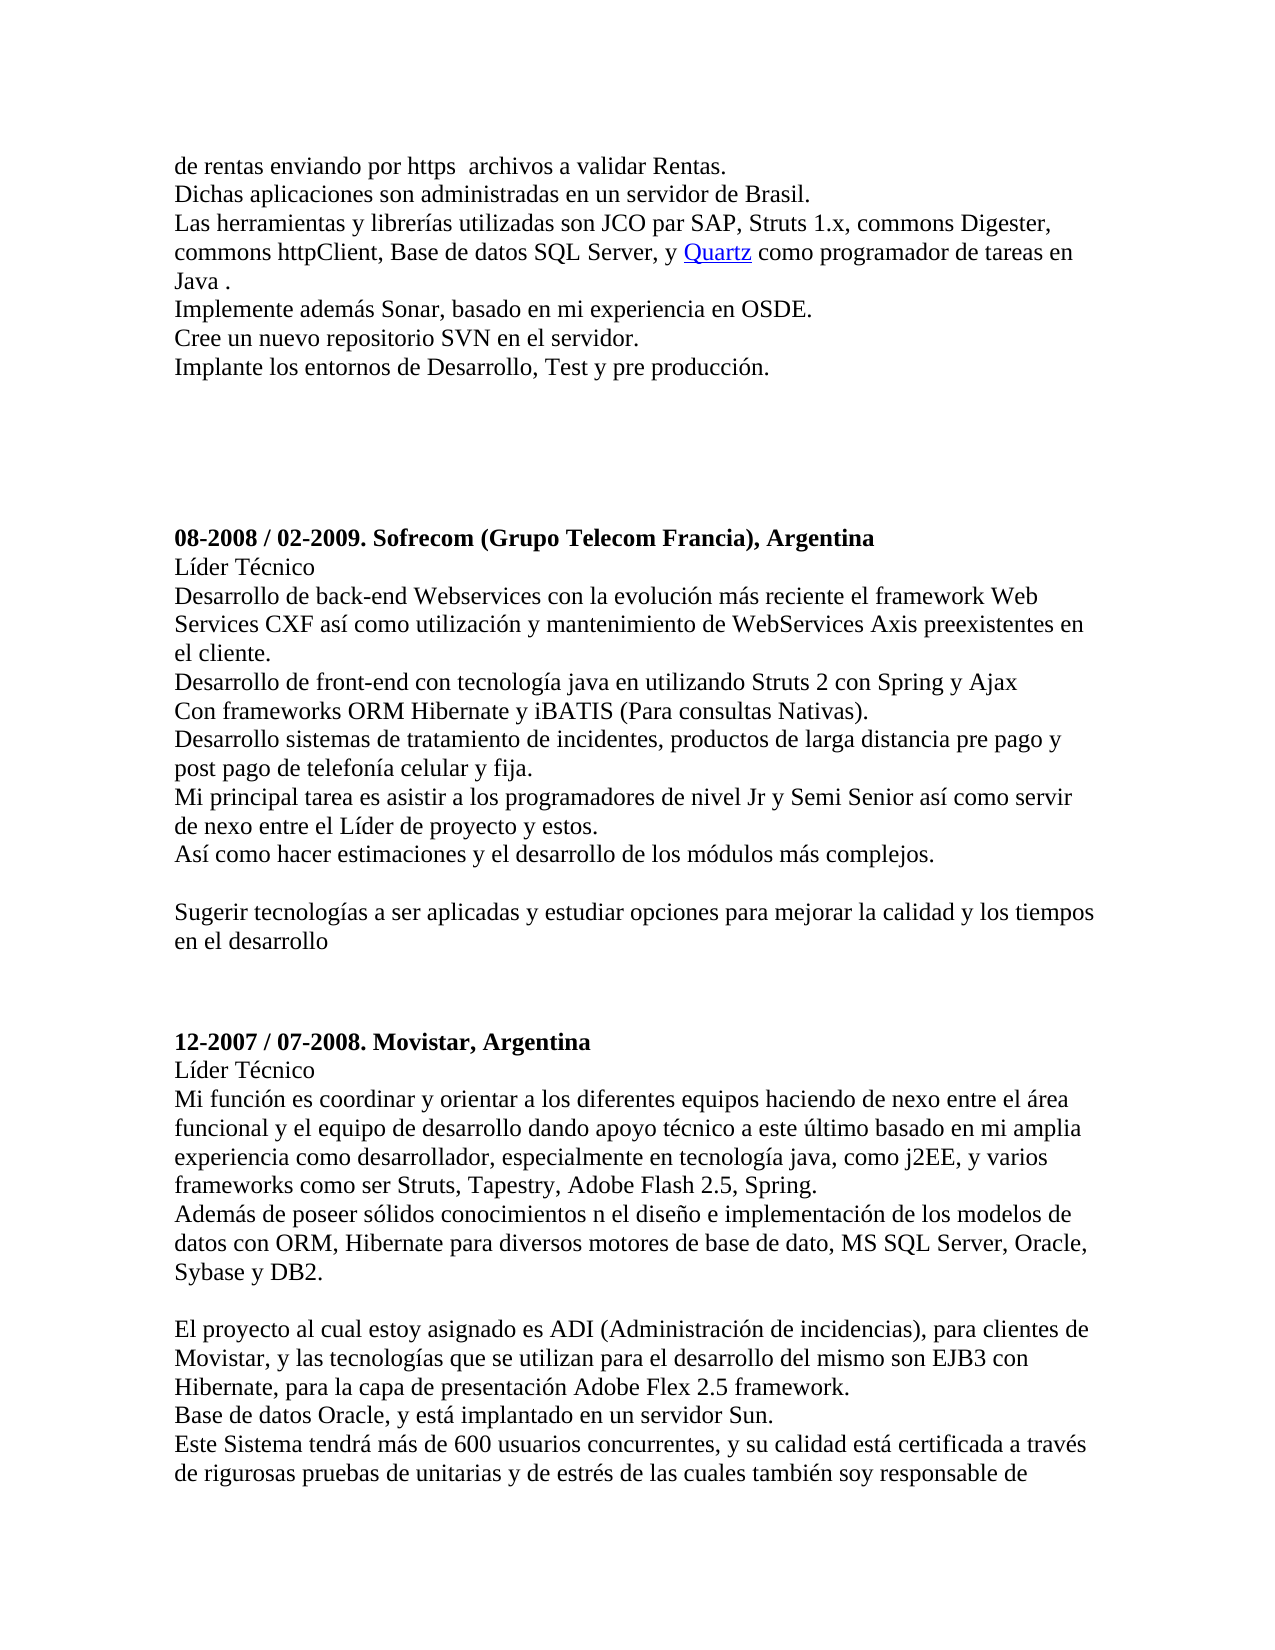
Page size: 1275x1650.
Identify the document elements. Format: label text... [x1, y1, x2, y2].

table_header 08-2008 / 02-2009. Sofrecom (Grupo Telecom Francia), Argentina Líder Técnico Desarrollo de back-end Webservices con la evolución más reciente el framework Web Services CXF así como utilización y mantenimiento de WebServices Axis preexistentes en el cliente. Desarrollo de front-end con tecnología java en utilizando Struts 2 con Spring y Ajax Con frameworks ORM Hibernate y iBATIS (Para consultas Nativas). Desarrollo sistemas de tratamiento de incidentes, productos de larga distancia pre pago y post pago de telefonía celular y fija. Mi principal tarea es asistir a los programadores de nivel Jr y Semi Senior así como servir de nexo entre el Líder de proyecto y estos. Así como hacer estimaciones y el desarrollo de los módulos más complejos. Sugerir tecnologías a ser aplicadas y estudiar opciones para mejorar la calidad y los tiempos en el desarrollo [171, 520, 1100, 958]
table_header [171, 148, 1100, 413]
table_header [171, 1011, 1100, 1502]
